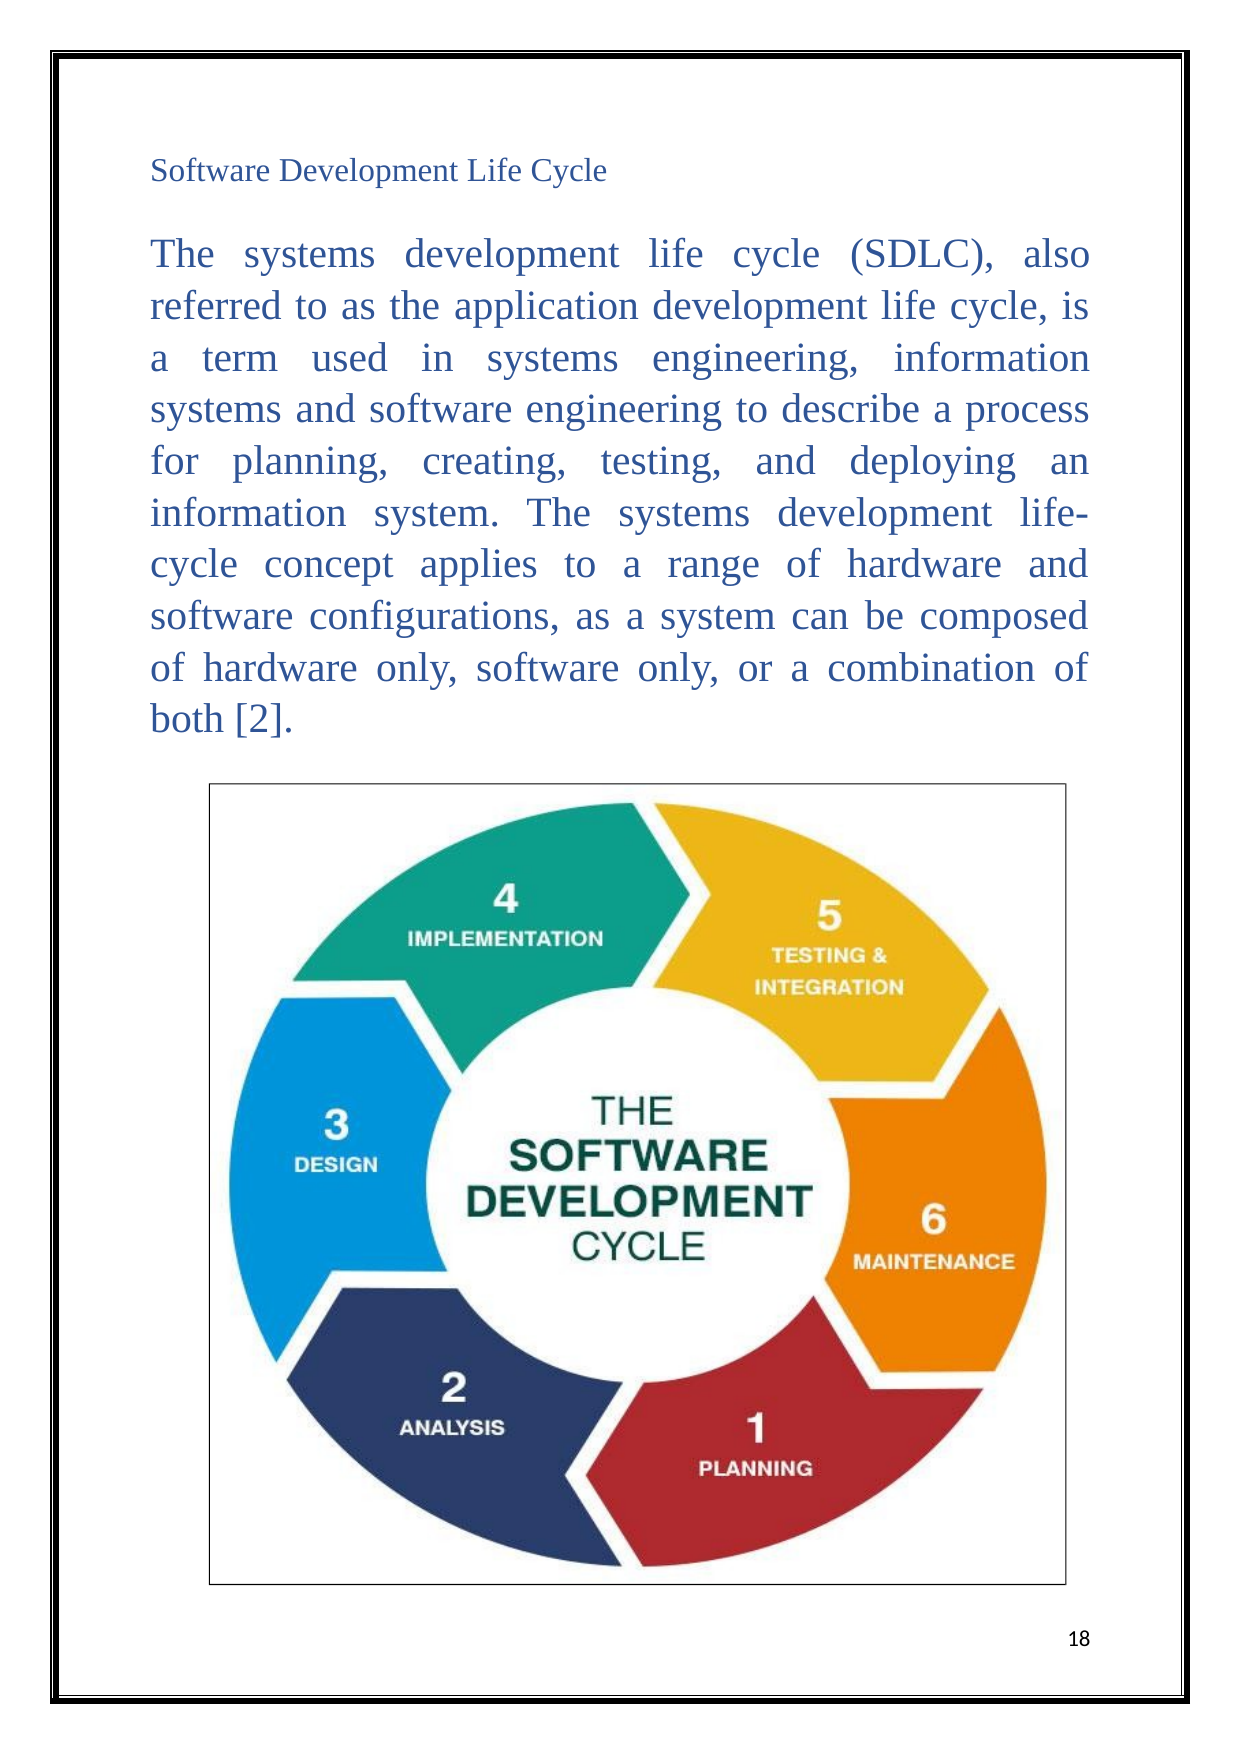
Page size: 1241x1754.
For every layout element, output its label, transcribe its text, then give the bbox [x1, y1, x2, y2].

picture [210, 785, 1063, 1582]
subtitle The systems development life cycle (SDLC), also referred to as the application development life cycle, is a term used in systems engineering, information systems and software engineering to describe a process for planning, creating, testing, and deploying an information system. The systems development life-cycle concept applies to a range of hardware and software configurations, as a system can be composed of hardware only, software only, or a combination of both [2]. [150, 229, 1090, 742]
subtitle Software Development Life Cycle [150, 150, 1090, 188]
